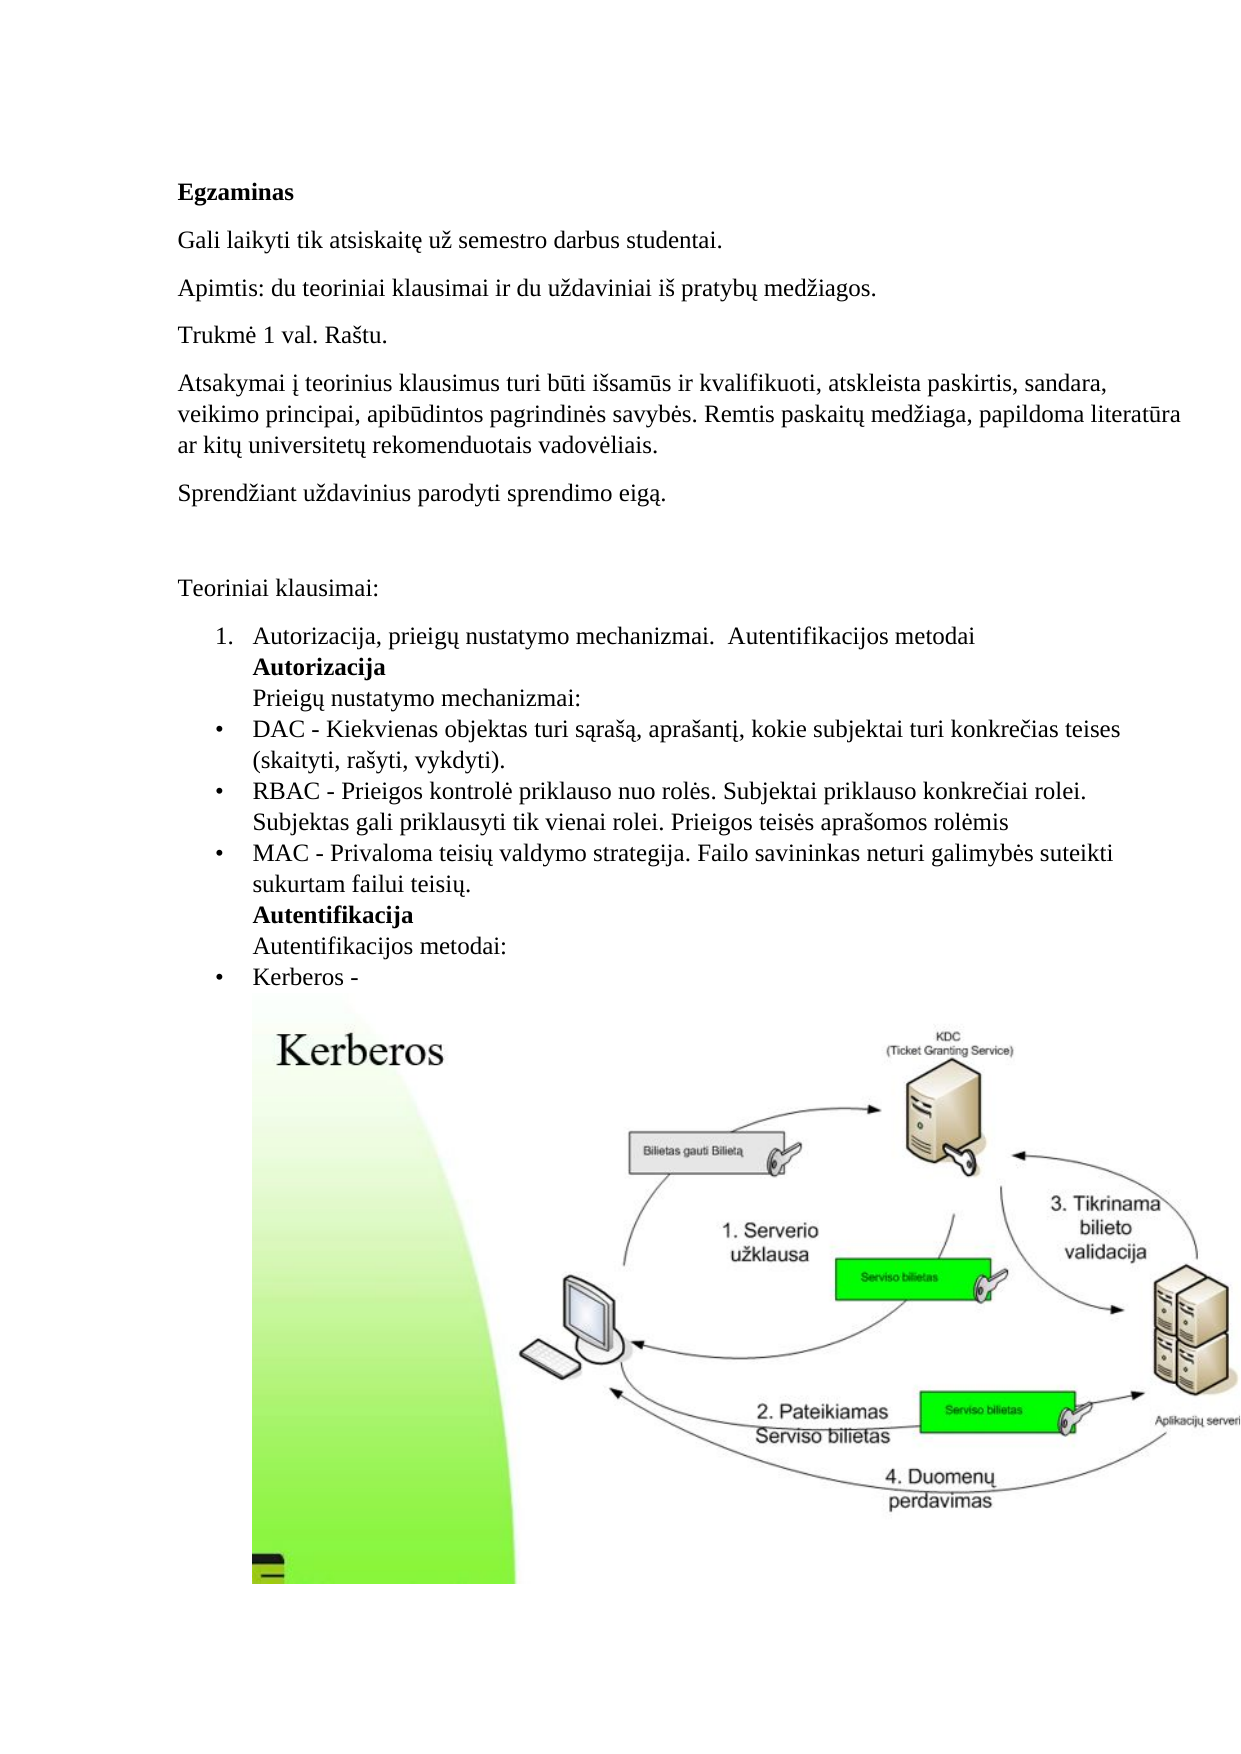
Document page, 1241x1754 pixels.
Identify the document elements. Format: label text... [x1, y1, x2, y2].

list DAC - Kiekvienas objektas turi sąrašą, aprašantį, kokie subjektai turi konkrečias teises (skaityti, rašyti, vykdyti). [215, 714, 1181, 774]
list MAC - Privaloma teisių valdymo strategija. Failo savininkas neturi galimybės suteikti sukurtam failui teisių. [215, 838, 1181, 898]
text Apimtis: du teoriniai klausimai ir du uždaviniai iš pratybų medžiagos. [177, 273, 1181, 301]
text Trukmė 1 val. Raštu. [177, 320, 1181, 349]
list Autentifikacija [252, 900, 1181, 929]
list Autorizacija, prieigų nustatymo mechanizmai. Autentifikacijos metodai [215, 621, 1181, 650]
text Sprendžiant uždavinius parodyti sprendimo eigą. [177, 478, 1181, 507]
list RBAC - Prieigos kontrolė priklauso nuo rolės. Subjektai priklauso konkrečiai rolei. Subjektas gali priklausyti tik vienai rolei. Prieigos teisės aprašomos rolėmis [215, 776, 1181, 836]
text Gali laikyti tik atsiskaitę už semestro darbus studentai. [177, 225, 1181, 254]
text Atsakymai į teorinius klausimus turi būti išsamūs ir kvalifikuoti, atskleista paskirtis, sandara, veikimo principai, apibūdintos pagrindinės savybės. Remtis paskaitų medžiaga, papildoma literatūra ar kitų universitetų rekomenduotais vadovėliais. [177, 368, 1181, 459]
text Teoriniai klausimai: [177, 573, 1181, 602]
list Autorizacija [252, 652, 1181, 681]
picture [252, 993, 1241, 1584]
list Autentifikacijos metodai: [252, 931, 1181, 960]
text Egzaminas [177, 177, 1181, 206]
list Prieigų nustatymo mechanizmai: [252, 683, 1181, 712]
